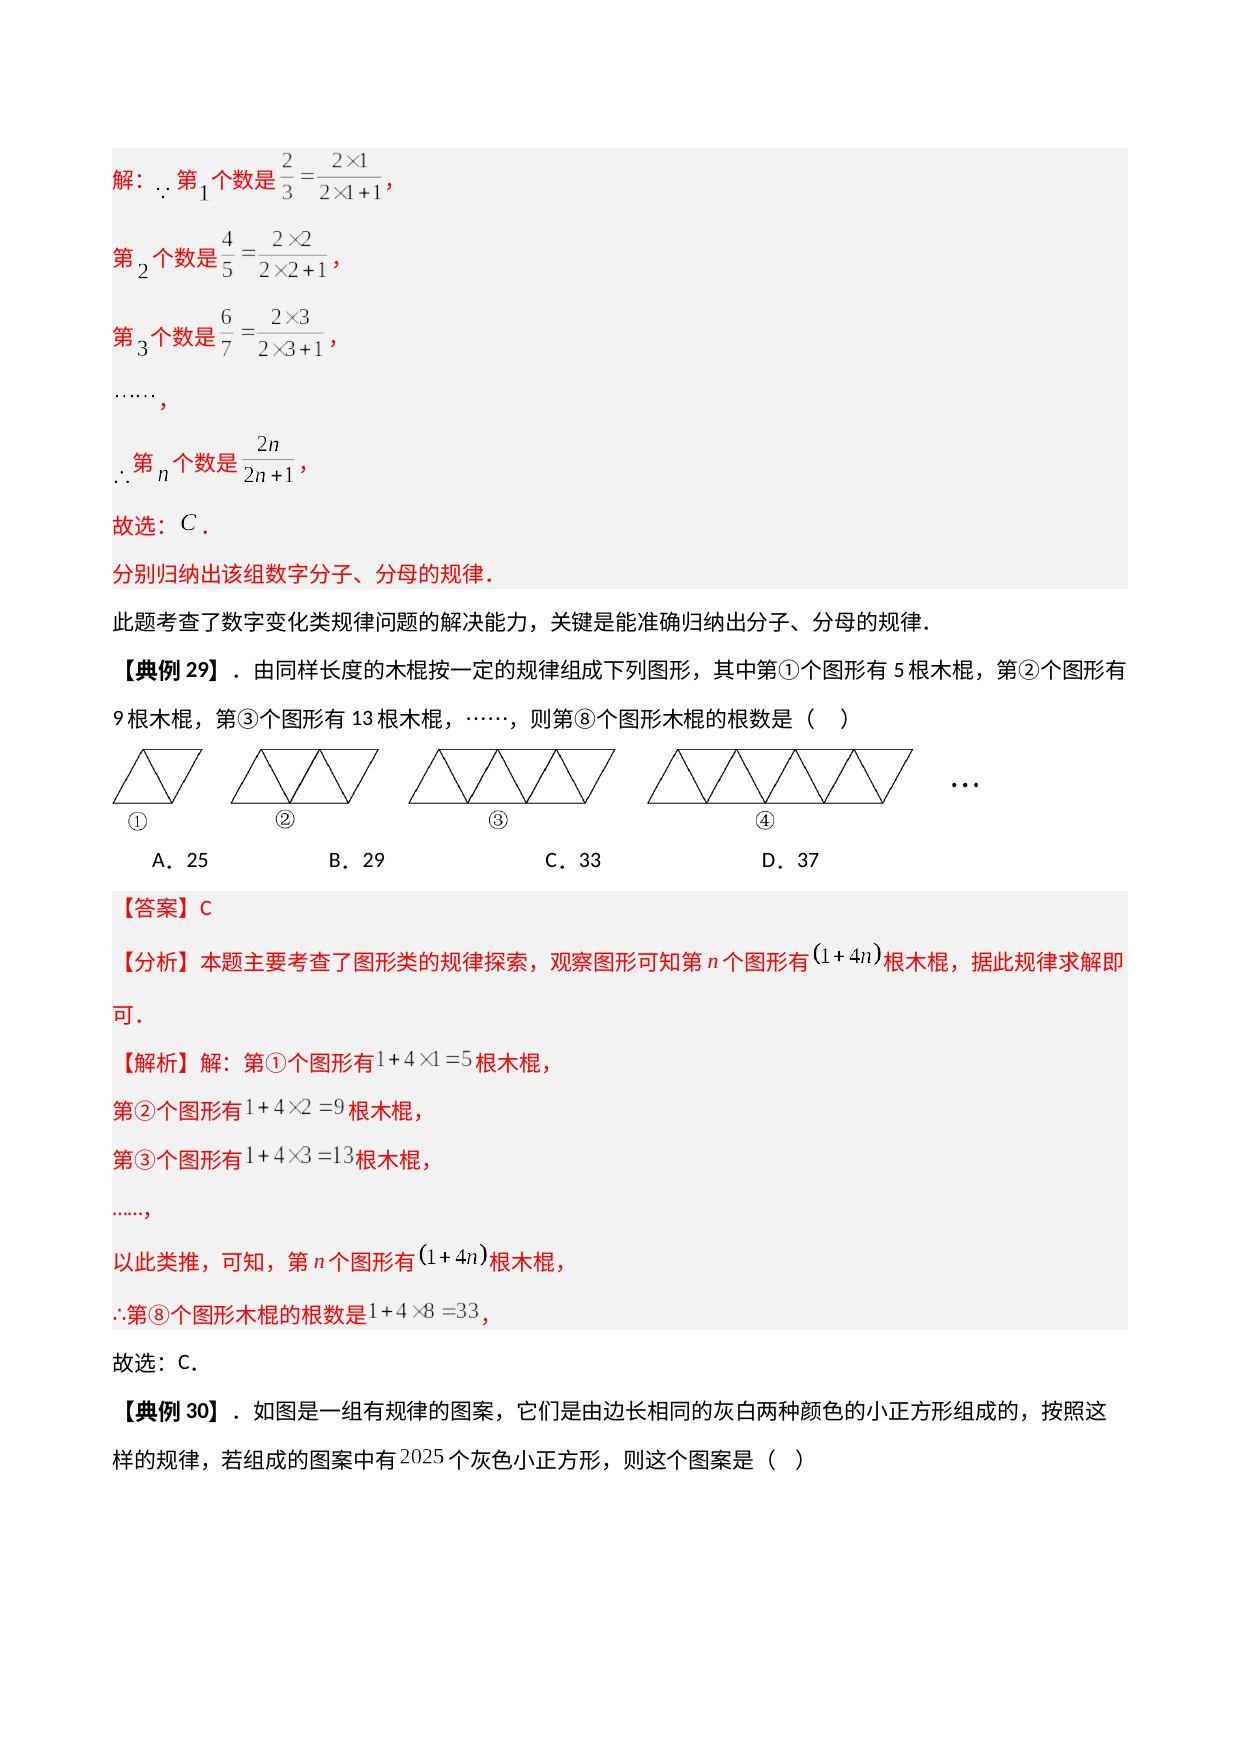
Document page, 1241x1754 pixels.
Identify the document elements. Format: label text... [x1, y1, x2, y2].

text 第个数是， [112, 304, 1128, 367]
text 【分析】本题主要考查了图形类的规律探索，观察图形可知第n个图形有根木棍，据此规律求解即可． [112, 939, 1128, 1030]
text 第②个图形有根木棍， [112, 1094, 1128, 1126]
text 【解析】解：第①个图形有根木棍， [112, 1046, 1128, 1078]
text ， [112, 383, 1128, 414]
text 故选：． [112, 508, 1128, 542]
text ∴第⑧个图形木棍的根数是， [112, 1298, 1128, 1330]
text 以此类推，可知，第n个图形有根木棍， [112, 1239, 1128, 1283]
text 【典例29】．由同样长度的木棍按一定的规律组成下列图形，其中第①个图形有5根木棍，第②个图形有9根木棍，第③个图形有13根木棍，……，则第⑧个图形木棍的根数是（ ） [112, 652, 1128, 733]
text 【典例30】．如图是一组有规律的图案，它们是由边长相同的灰白两种颜色的小正方形组成的，按照这样的规律，若组成的图案中有个灰色小正方形，则这个图案是（ ） [112, 1393, 1128, 1475]
text 此题考查了数字变化类规律问题的解决能力，关键是能准确归纳出分子、分母的规律． [112, 605, 1128, 637]
text 第③个图形有根木棍， [112, 1142, 1128, 1176]
text 第个数是， [112, 430, 1128, 493]
text 解：第个数是， [112, 148, 1128, 210]
text 故选：C． [112, 1346, 1128, 1378]
picture [112, 749, 978, 831]
text ……， [112, 1192, 1128, 1223]
text 【答案】C [112, 891, 1128, 923]
text A．25 B．29 C．33 D．37 [152, 844, 1128, 875]
text 分别归纳出该组数字分子、分母的规律． [112, 557, 1128, 589]
text 第个数是， [112, 226, 1128, 288]
